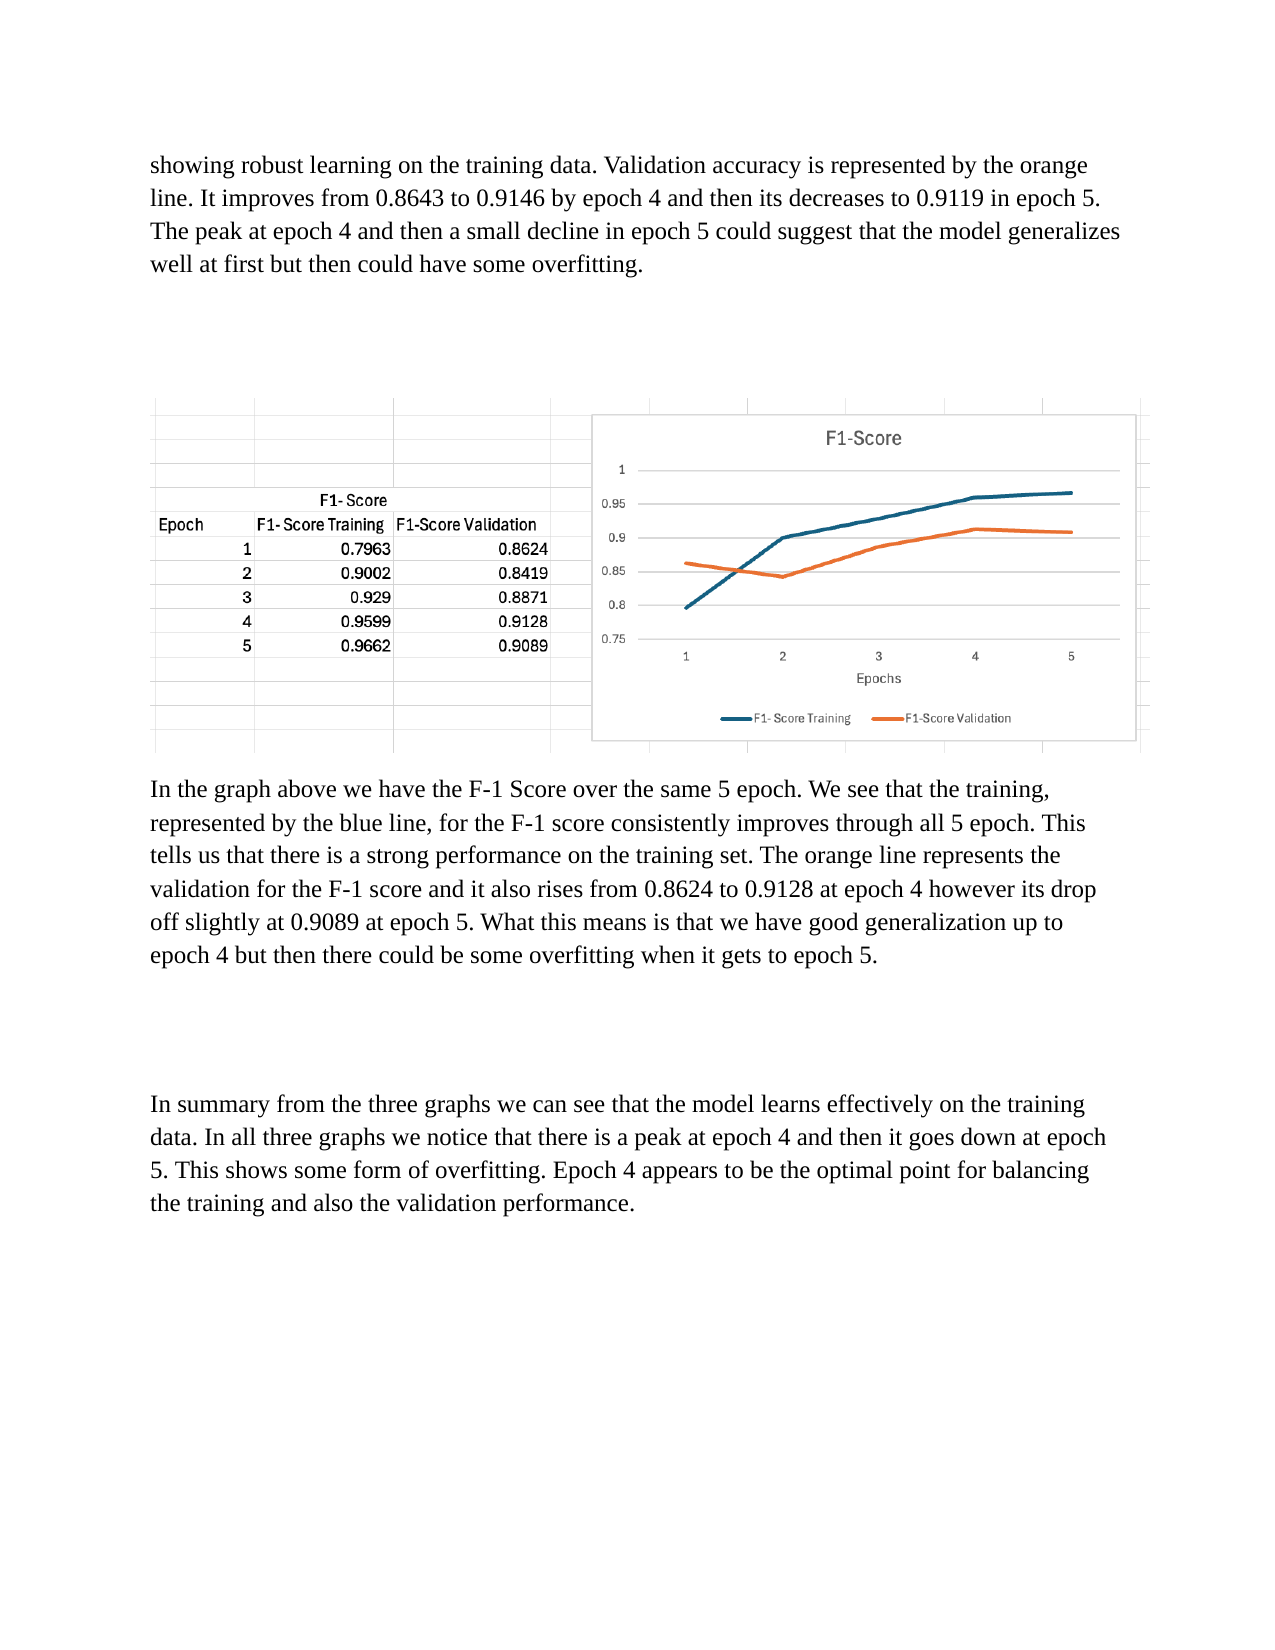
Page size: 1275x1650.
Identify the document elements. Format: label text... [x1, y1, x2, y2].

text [150, 150, 1125, 278]
picture [150, 398, 1150, 753]
text In summary from the three graphs we can see that the model learns effectively on the training data. In all three graphs we notice that there is a peak at epoch 4 and then it goes down at epoch 5. This shows some form of overfitting. Epoch 4 appears to be the optimal point for balancing the training and also the validation performance. [150, 1089, 1125, 1217]
text In the graph above we have the F-1 Score over the same 5 epoch. We see that the training, represented by the blue line, for the F-1 score consistently improves through all 5 epoch. This tells us that there is a strong performance on the training set. The orange line represents the validation for the F-1 score and it also rises from 0.8624 to 0.9128 at epoch 4 however its drop off slightly at 0.9089 at epoch 5. What this means is that we have good generalization up to epoch 4 but then there could be some overfitting when it gets to epoch 5. [150, 774, 1125, 968]
